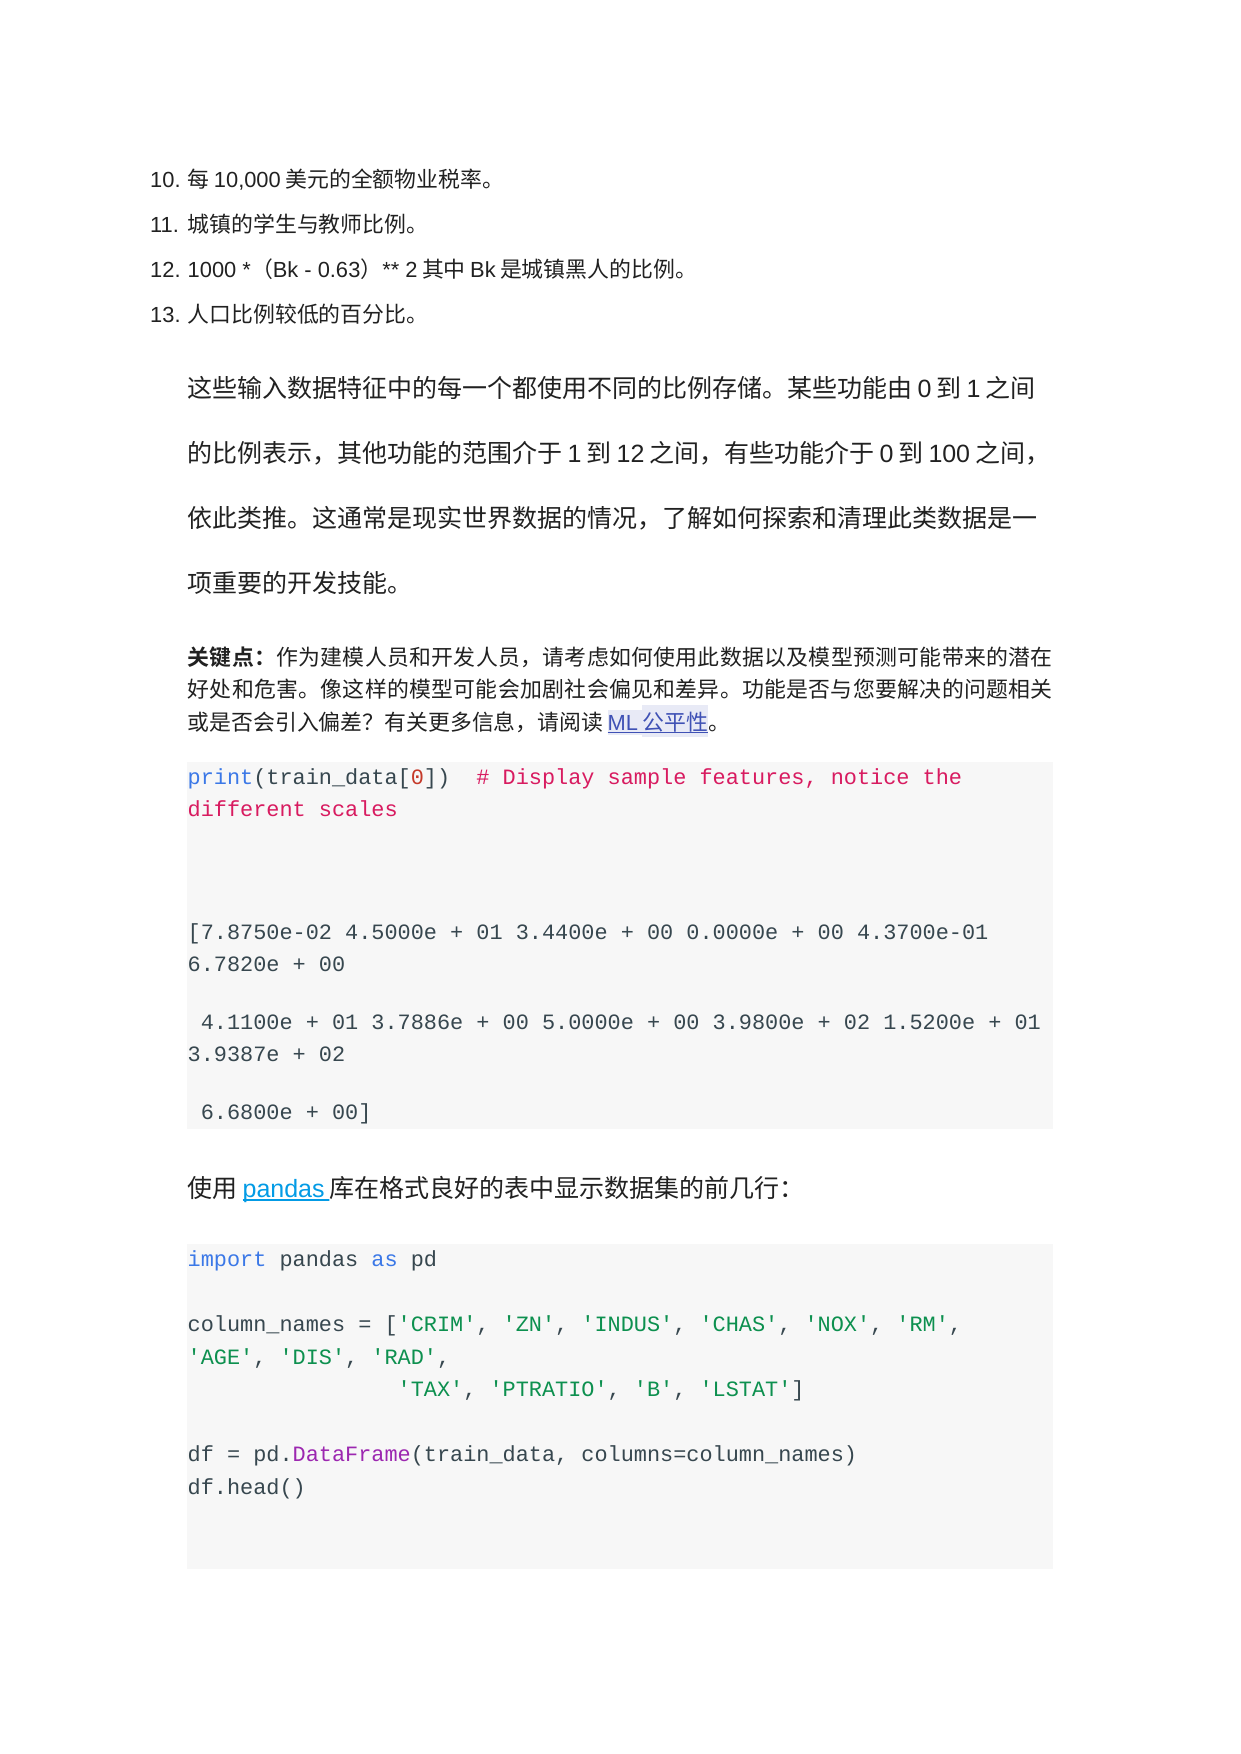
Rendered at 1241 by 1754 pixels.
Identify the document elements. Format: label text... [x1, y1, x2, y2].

text import pandas as pd column_names = ['CRIM', 'ZN', 'INDUS', 'CHAS', 'NOX', 'RM', 'AGE', 'DIS', 'RAD', 'TAX', 'PTRATIO', 'B', 'LSTAT'] df = pd.DataFrame(train_data, columns=column_names) df.head() [187, 1244, 1053, 1569]
text 使用pandas库在格式良好的表中显示数据集的前几行： [187, 1154, 1053, 1219]
text [7.8750e-02 4.5000e + 01 3.4400e + 00 0.0000e + 00 4.3700e-01 6.7820e + 00 [187, 917, 1053, 982]
text 关键点：作为建模人员和开发人员，请考虑如何使用此数据以及模型预测可能带来的潜在好处和危害。像这样的模型可能会加剧社会偏见和差异。功能是否与您要解决的问题相关或是否会引入偏差？有关更多信息，请阅读ML公平性。 [187, 639, 1053, 737]
text print(train_data[0]) # Display sample features, notice the different scales [187, 762, 1053, 892]
text 4.1100e + 01 3.7886e + 00 5.0000e + 00 3.9800e + 02 1.5200e + 01 3.9387e + 02 [187, 1007, 1053, 1072]
text 6.6800e + 00] [187, 1097, 1053, 1129]
text 这些输入数据特征中的每一个都使用不同的比例存储。某些功能由0到1之间的比例表示，其他功能的范围介于1到12之间，有些功能介于0到100之间，依此类推。这通常是现实世界数据的情况，了解如何探索和清理此类数据是一项重要的开发技能。 [187, 354, 1053, 614]
list 人口比例较低的百分比。 [150, 297, 1053, 329]
list 1000 *（Bk - 0.63）** 2其中Bk是城镇黑人的比例。 [150, 252, 1053, 284]
list 每10,000美元的全额物业税率。 [150, 162, 1053, 194]
list 城镇的学生与教师比例。 [150, 207, 1053, 239]
